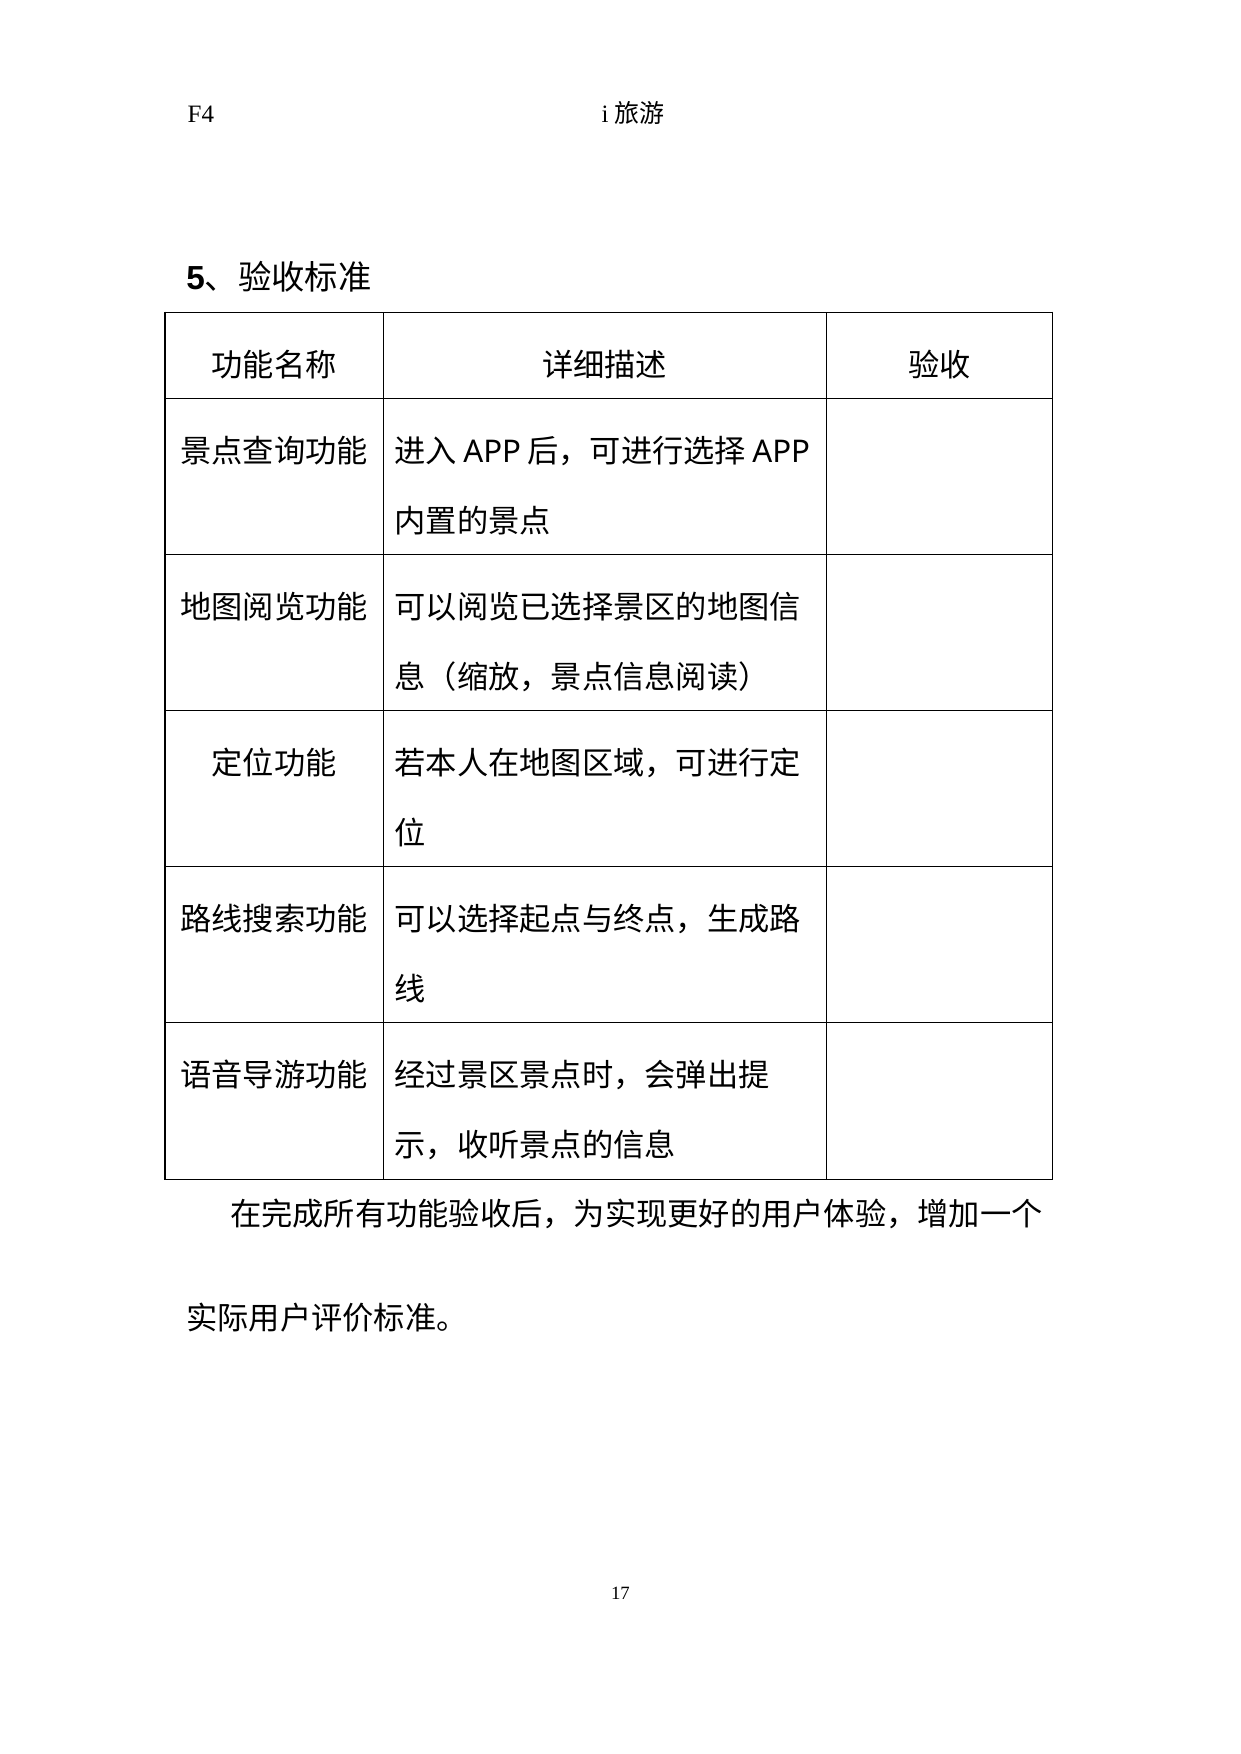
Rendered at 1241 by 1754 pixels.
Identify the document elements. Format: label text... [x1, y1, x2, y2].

table_cell [827, 555, 1052, 710]
table_cell 进入APP后，可进行选择APP 内置的景点 [384, 399, 826, 554]
table_cell [827, 1023, 1052, 1178]
text 在完成所有功能验收后，为实现更好的用户体验，增加一个实际用户评价标准。 [186, 1179, 1068, 1348]
table_cell 经过景区景点时，会弹出提示，收听景点的信息 [384, 1023, 826, 1178]
table_cell 地图阅览功能 [166, 555, 383, 710]
table_cell 定位功能 [166, 711, 383, 866]
table_cell [827, 711, 1052, 866]
table_cell 若本人在地图区域，可进行定位 [384, 711, 826, 866]
table_cell [827, 399, 1052, 554]
table_cell 语音导游功能 [166, 1023, 383, 1178]
table_header 验收 [827, 313, 1052, 398]
table_header 详细描述 [384, 313, 826, 398]
table_cell 可以阅览已选择景区的地图信息（缩放，景点信息阅读） [384, 555, 826, 710]
subtitle 5、验收标准 [186, 243, 1068, 308]
table_cell 景点查询功能 [166, 399, 383, 554]
table_cell [827, 867, 1052, 1022]
table_cell 路线搜索功能 [166, 867, 383, 1022]
table_header 功能名称 [166, 313, 383, 398]
table_cell 可以选择起点与终点，生成路线 [384, 867, 826, 1022]
